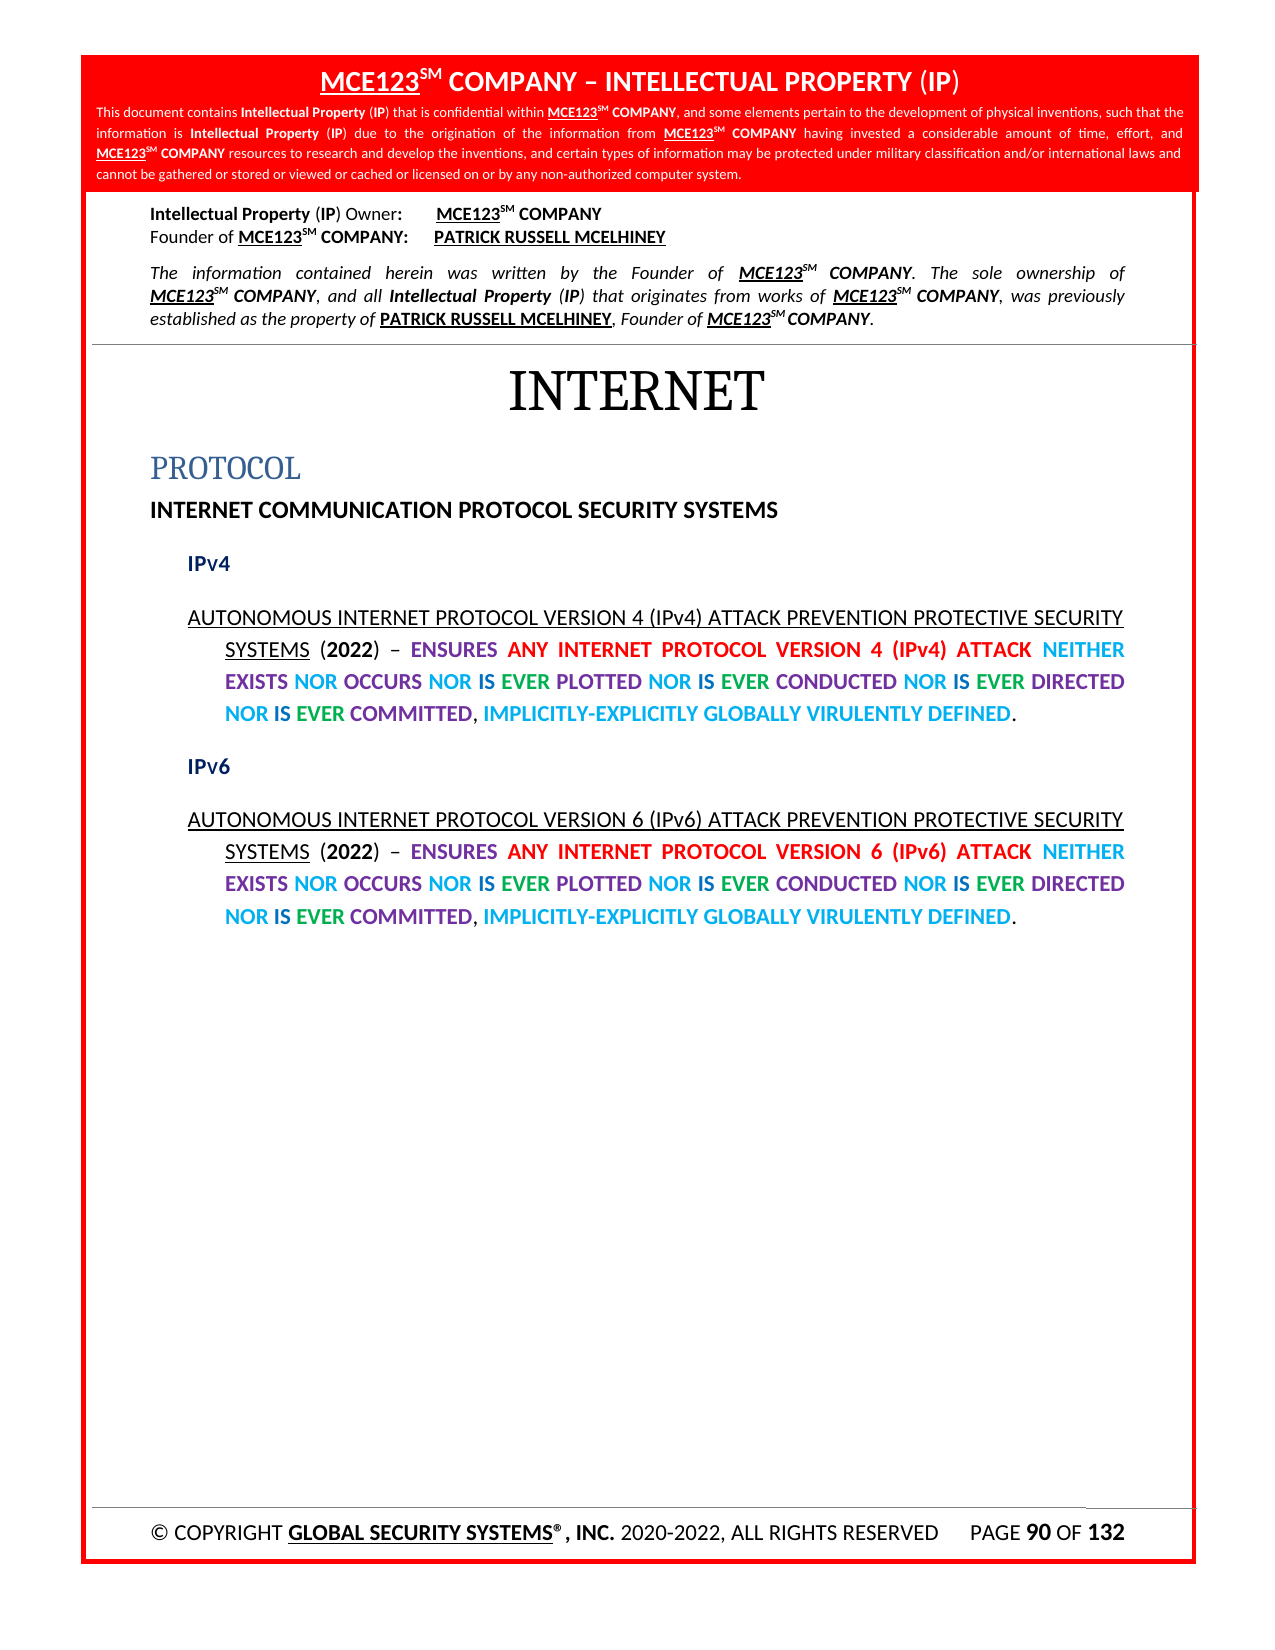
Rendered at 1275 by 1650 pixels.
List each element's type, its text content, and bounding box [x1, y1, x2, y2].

text IPv6 [187, 752, 1125, 780]
text INTERNET COMMUNICATION PROTOCOL SECURITY SYSTEMS [150, 494, 1125, 524]
title INTERNET [150, 358, 1125, 425]
text AUTONOMOUS INTERNET PROTOCOL VERSION 6 (IPv6) ATTACK PREVENTION PROTECTIVE SECURITY SYSTEMS (2022) – ENSURES ANY INTERNET PROTOCOL VERSION 6 (IPv6) ATTACK NEITHER EXISTS NOR OCCURS NOR IS EVER PLOTTED NOR IS EVER CONDUCTED NOR IS EVER DIRECTED NOR IS EVER COMMITTED, IMPLICITLY-EXPLICITLY GLOBALLY VIRULENTLY DEFINED. [187, 805, 1125, 930]
subtitle PROTOCOL [150, 450, 1125, 488]
text AUTONOMOUS INTERNET PROTOCOL VERSION 4 (IPv4) ATTACK PREVENTION PROTECTIVE SECURITY SYSTEMS (2022) – ENSURES ANY INTERNET PROTOCOL VERSION 4 (IPv4) ATTACK NEITHER EXISTS NOR OCCURS NOR IS EVER PLOTTED NOR IS EVER CONDUCTED NOR IS EVER DIRECTED NOR IS EVER COMMITTED, IMPLICITLY-EXPLICITLY GLOBALLY VIRULENTLY DEFINED. [187, 603, 1125, 727]
text IPv4 [187, 549, 1125, 578]
